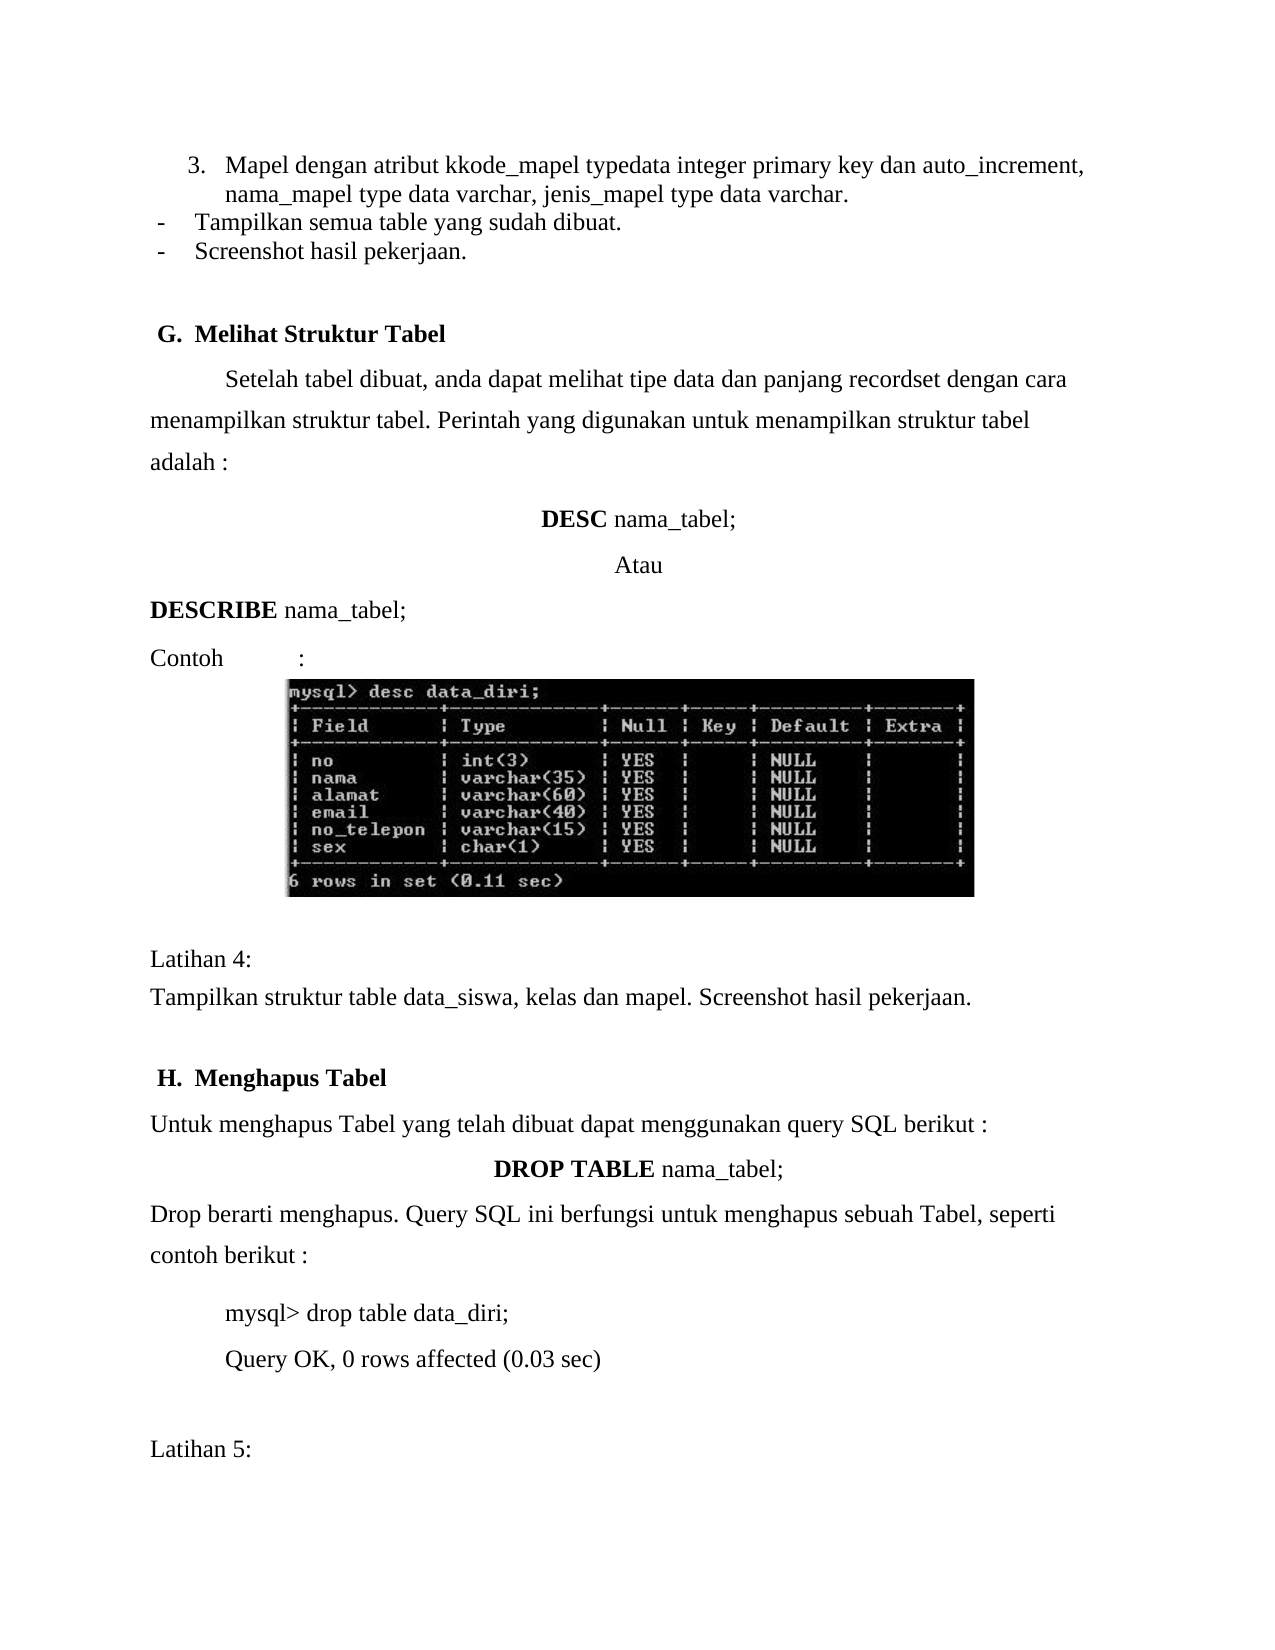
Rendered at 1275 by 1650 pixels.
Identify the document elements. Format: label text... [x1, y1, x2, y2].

text DESCRIBE nama_tabel; [150, 595, 1125, 624]
text DESC nama_tabel; [150, 504, 1127, 533]
list Melihat Struktur Tabel [157, 319, 1125, 348]
text Drop berarti menghapus. Query SQL ini berfungsi untuk menghapus sebuah Tabel, seperti contoh berikut : [150, 1199, 1077, 1269]
list Screenshot hasil pekerjaan. [157, 236, 1125, 265]
text Latihan 5: [150, 1434, 1125, 1463]
picture [284, 679, 975, 897]
list Menghapus Tabel [157, 1063, 1125, 1092]
text Query OK, 0 rows affected (0.03 sec) [225, 1344, 1125, 1372]
text Contoh : [150, 643, 1125, 672]
list Tampilkan semua table yang sudah dibuat. [157, 207, 1125, 236]
text Setelah tabel dibuat, anda dapat melihat tipe data dan panjang recordset dengan cara menampilkan struktur tabel. Perintah yang digunakan untuk menampilkan struktur tabel adalah : [150, 364, 1071, 475]
text Latihan 4: [150, 951, 1125, 972]
text Atau [150, 550, 1127, 578]
text Untuk menghapus Tabel yang telah dibuat dapat menggunakan query SQL berikut : [150, 1109, 1125, 1137]
text Tampilkan struktur table data_siswa, kelas dan mapel. Screenshot hasil pekerjaan. [150, 988, 1125, 1009]
text mysql> drop table data_diri; [225, 1298, 1125, 1327]
text DROP TABLE nama_tabel; [150, 1154, 1127, 1183]
list Mapel dengan atribut kkode_mapel typedata integer primary key dan auto_increment, nama_mapel type data varchar, jenis_mapel type data varchar. [187, 150, 1125, 207]
